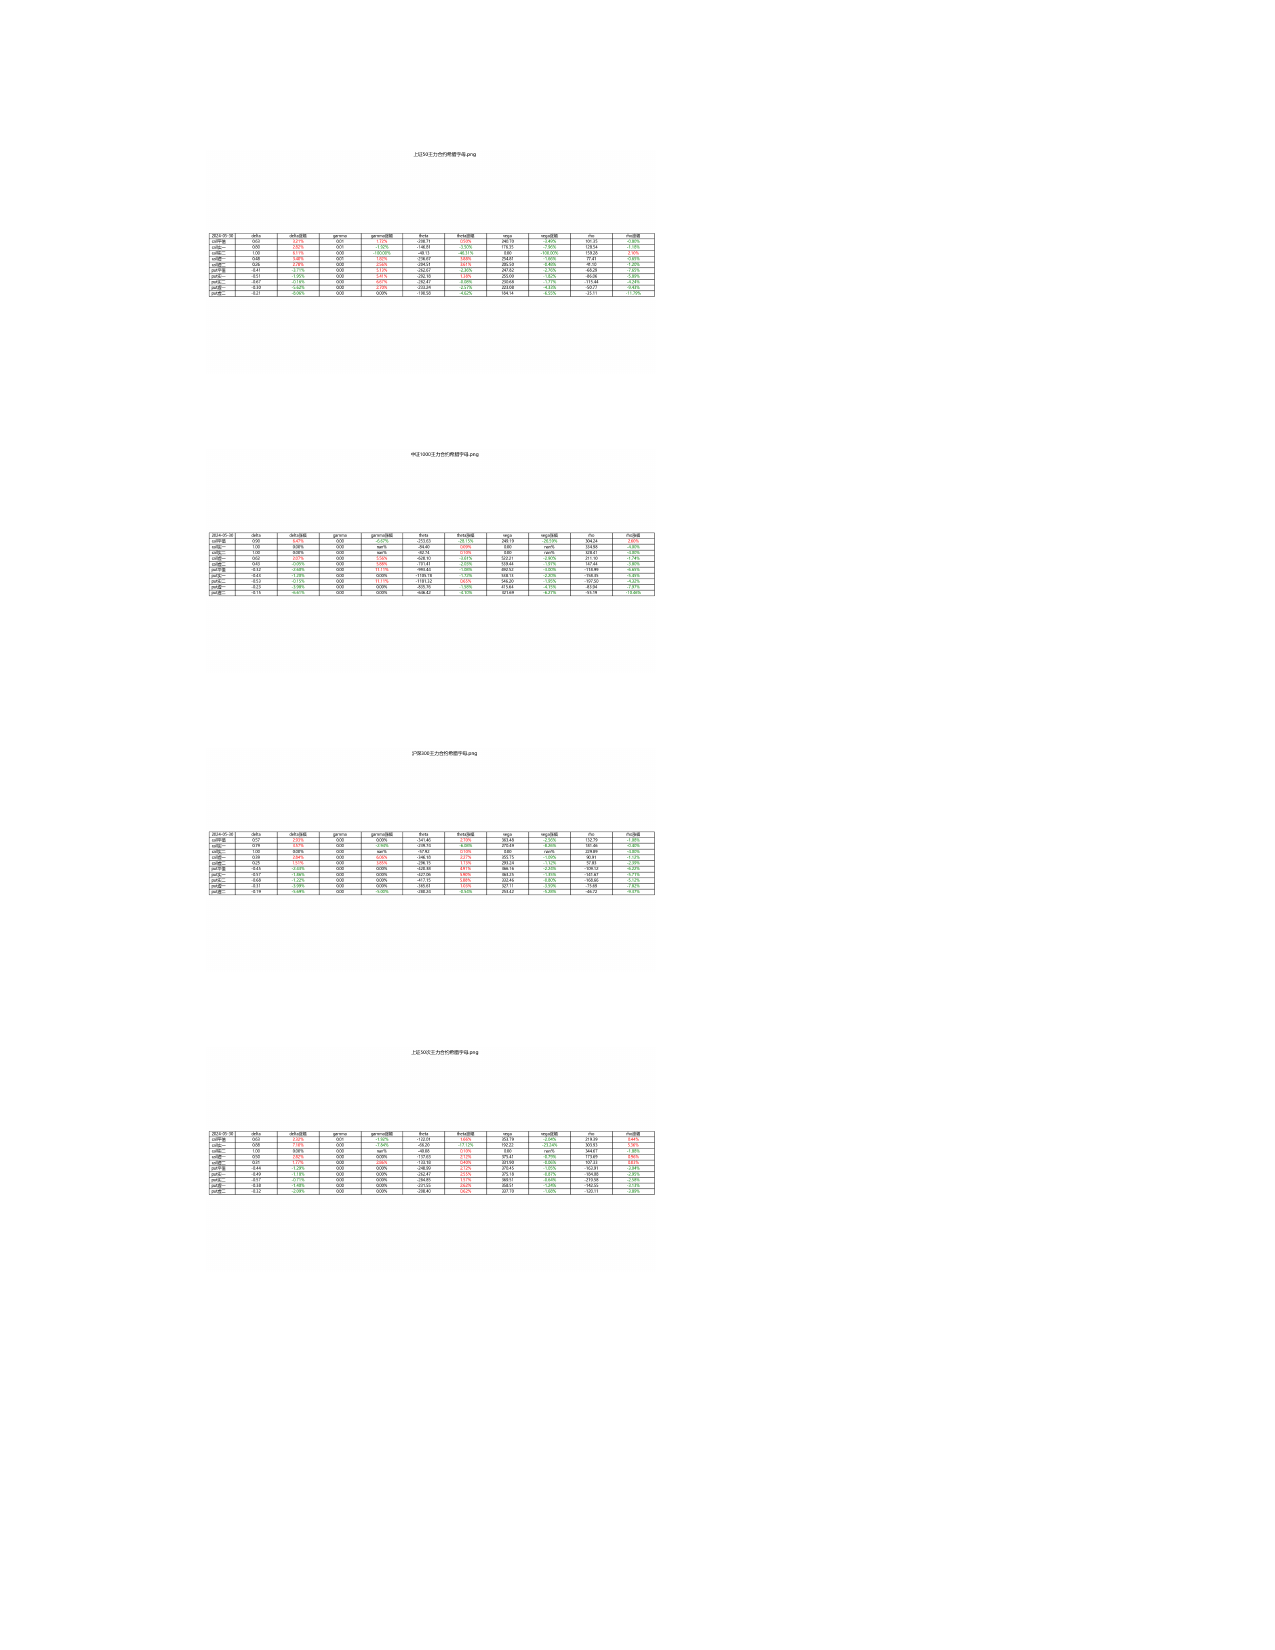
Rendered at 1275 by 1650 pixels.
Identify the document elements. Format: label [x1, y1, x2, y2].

picture [206, 150, 657, 374]
picture [206, 449, 657, 673]
picture [206, 748, 657, 972]
picture [206, 1047, 657, 1272]
